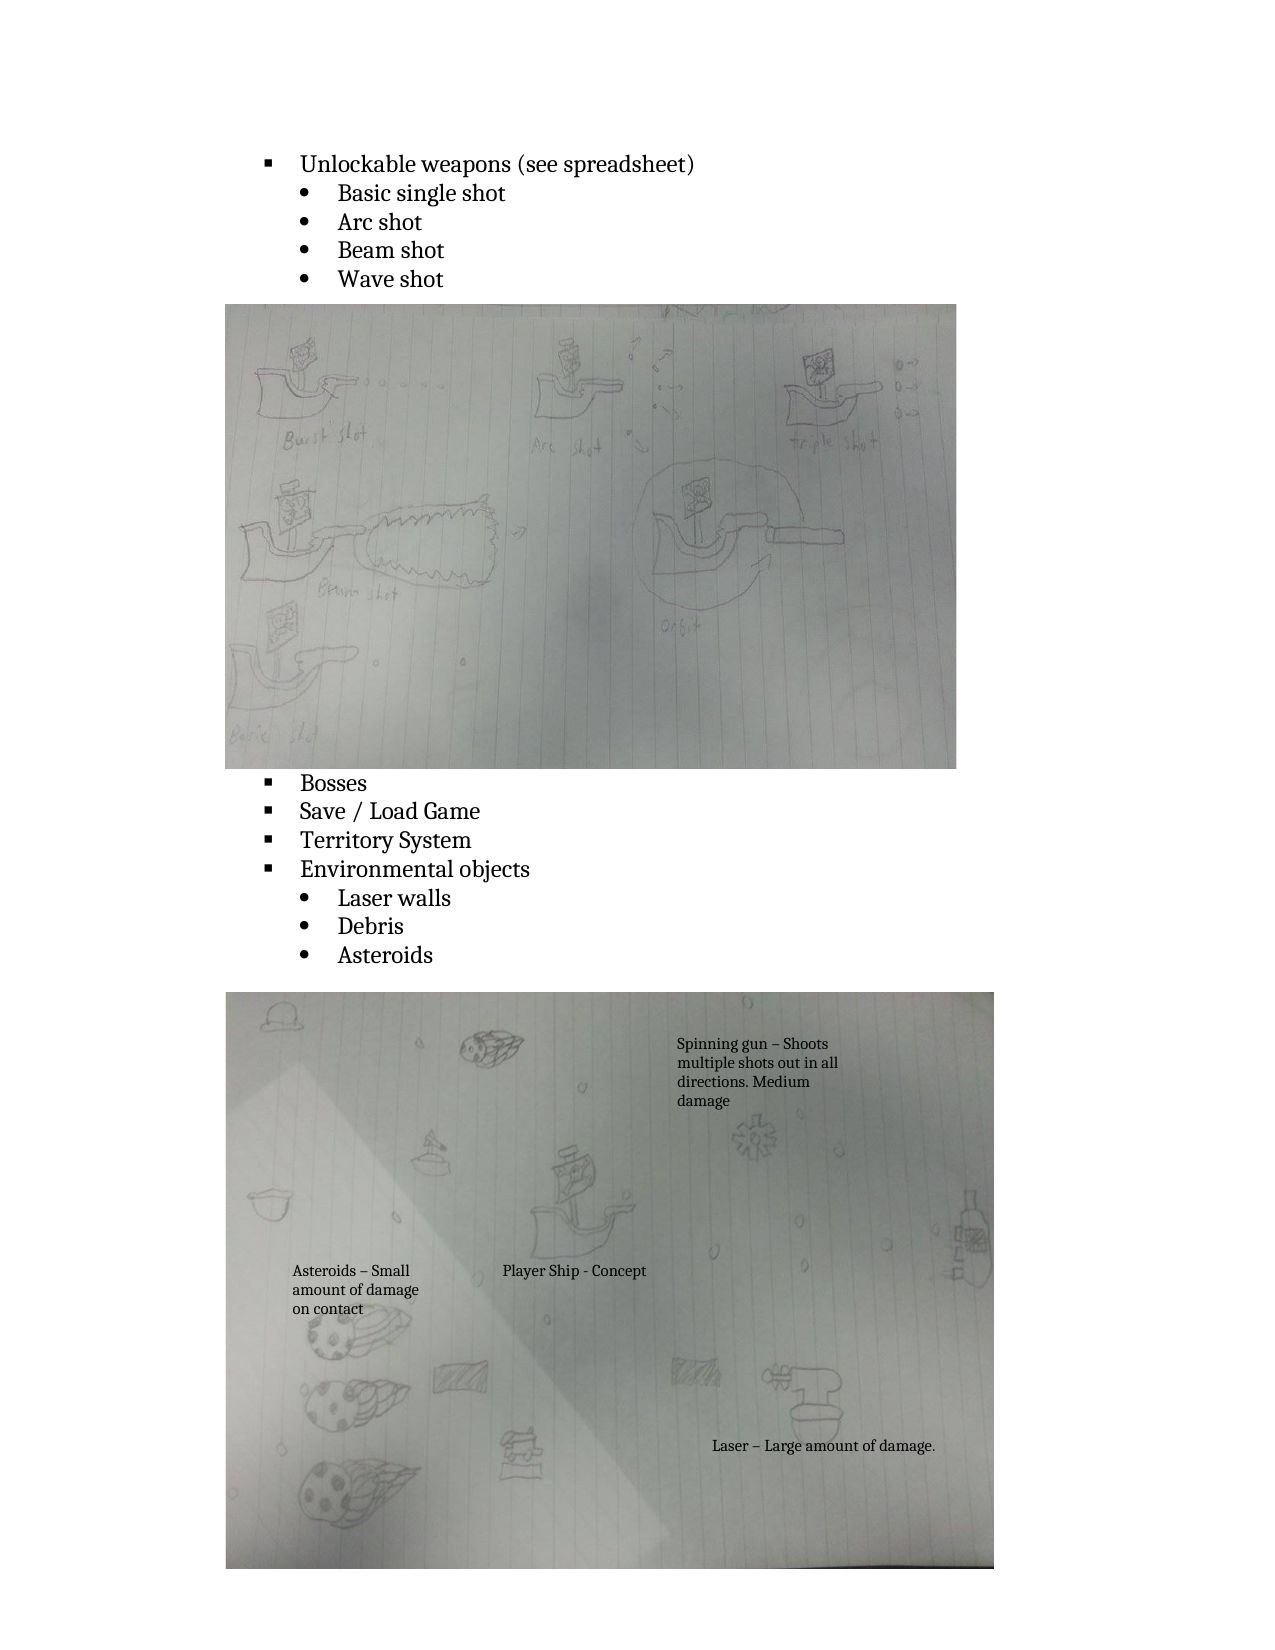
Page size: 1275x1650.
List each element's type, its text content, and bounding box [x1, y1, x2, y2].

picture [226, 992, 993, 1569]
list Save / Load Game [262, 797, 1087, 826]
list Basic single shot [300, 179, 1087, 207]
list Beam shot [300, 236, 1087, 265]
list Environmental objects [262, 855, 1087, 883]
list Debris [300, 912, 1087, 941]
list Unlockable weapons (see spreadsheet) [262, 150, 1087, 179]
picture [225, 304, 957, 769]
list Arc shot [300, 207, 1087, 236]
list Laser walls [300, 883, 1087, 912]
list Territory System [262, 826, 1087, 855]
list Wave shot [300, 265, 1087, 294]
list Asteroids [300, 941, 1087, 970]
